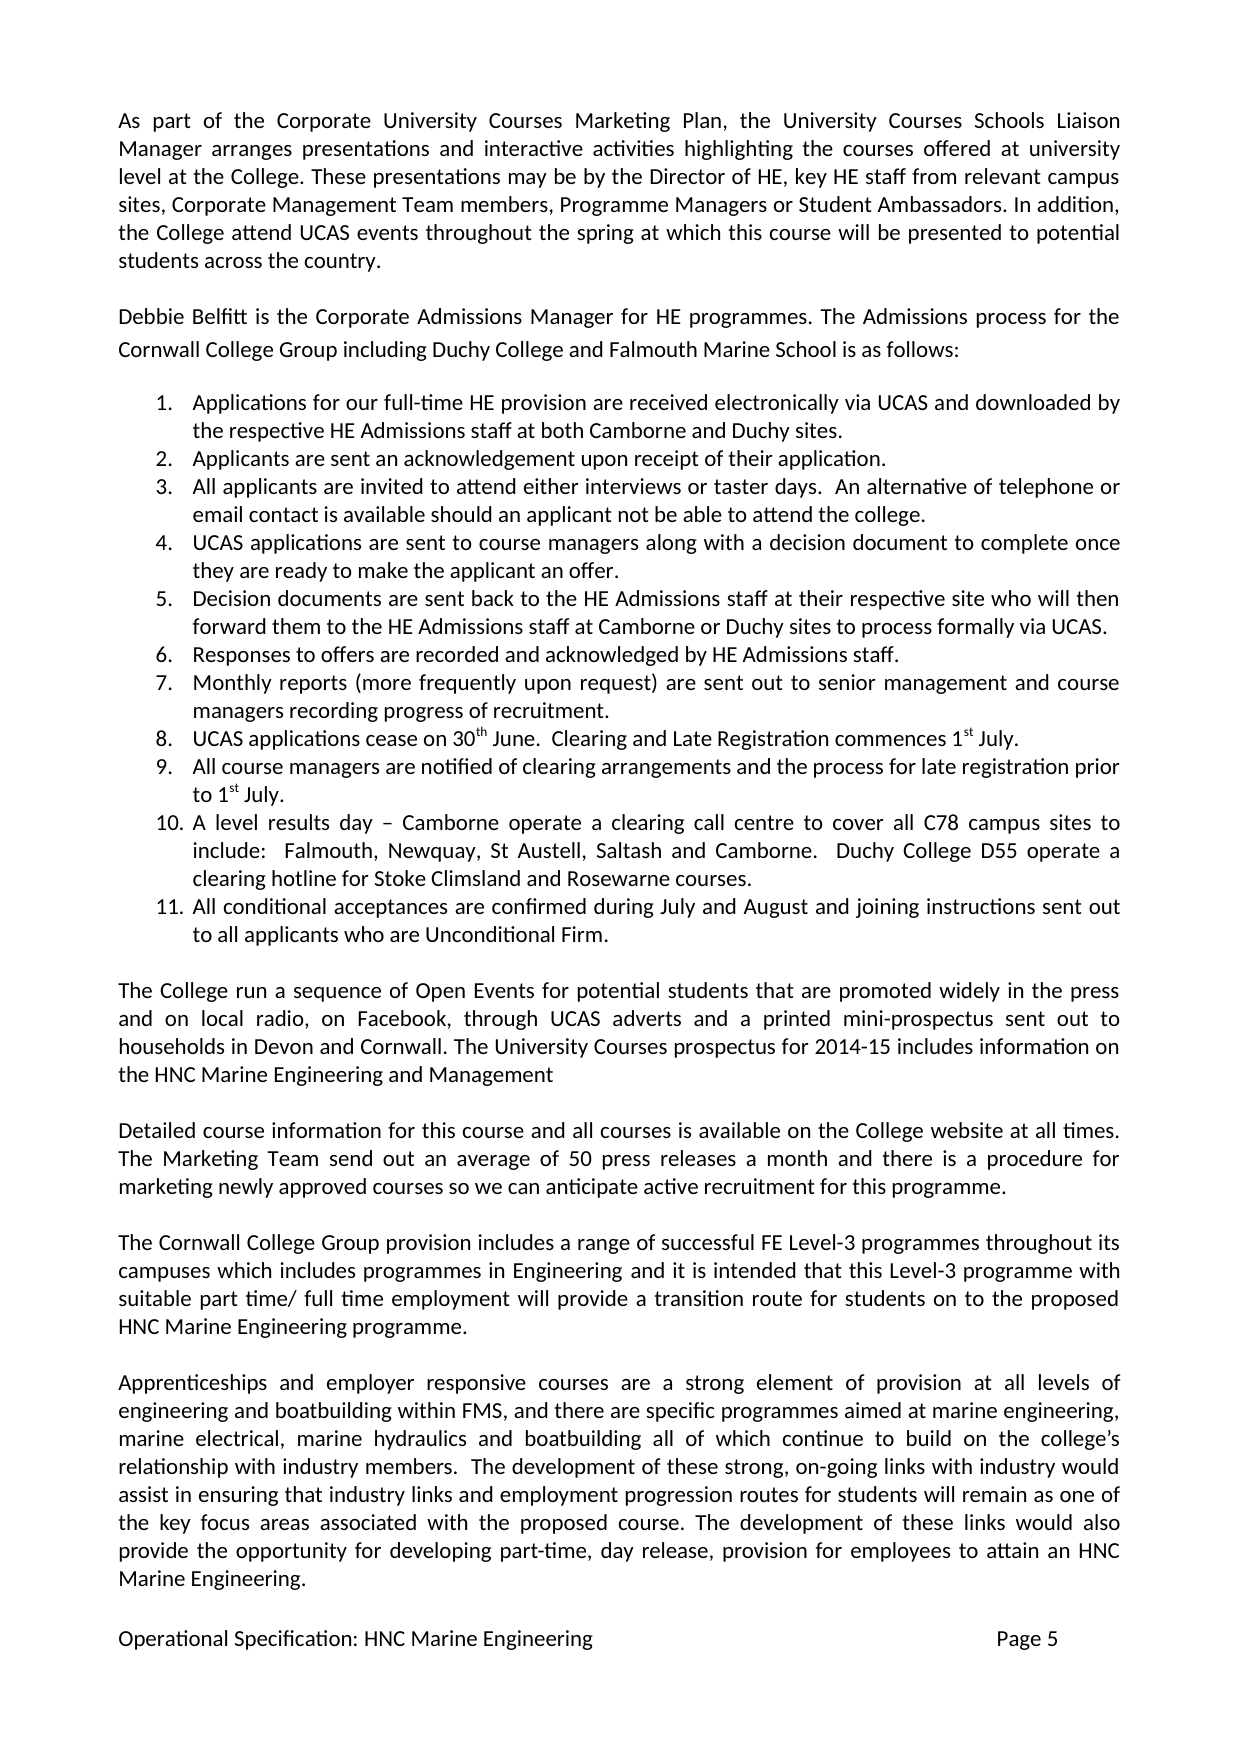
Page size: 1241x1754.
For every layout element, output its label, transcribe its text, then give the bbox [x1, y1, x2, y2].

list Applications for our full-time HE provision are received electronically via UCAS and downloaded by the respective HE Admissions staff at both Camborne and Duchy sites. [155, 388, 1122, 444]
list Monthly reports (more frequently upon request) are sent out to senior management and course managers recording progress of recruitment. [155, 668, 1122, 724]
list Applicants are sent an acknowledgement upon receipt of their application. [155, 444, 1122, 472]
list UCAS applications are sent to course managers along with a decision document to complete once they are ready to make the applicant an offer. [155, 528, 1122, 584]
list UCAS applications cease on 30th June. Clearing and Late Registration commences 1st July. [155, 724, 1122, 752]
list All conditional acceptances are confirmed during July and August and joining instructions sent out to all applicants who are Unconditional Firm. [155, 892, 1122, 948]
text Detailed course information for this course and all courses is available on the College website at all times. The Marketing Team send out an average of 50 press releases a month and there is a procedure for marketing newly approved courses so we can anticipate active recruitment for this programme. [118, 1116, 1122, 1200]
list All applicants are invited to attend either interviews or taster days. An alternative of telephone or email contact is available should an applicant not be able to attend the college. [155, 472, 1122, 528]
list Decision documents are sent back to the HE Admissions staff at their respective site who will then forward them to the HE Admissions staff at Camborne or Duchy sites to process formally via UCAS. [155, 584, 1122, 640]
list A level results day – Camborne operate a clearing call centre to cover all C78 campus sites to include: Falmouth, Newquay, St Austell, Saltash and Camborne. Duchy College D55 operate a clearing hotline for Stoke Climsland and Rosewarne courses. [155, 808, 1122, 892]
text The College run a sequence of Open Events for potential students that are promoted widely in the press and on local radio, on Facebook, through UCAS adverts and a printed mini-prospectus sent out to households in Devon and Cornwall. The University Courses prospectus for 2014-15 includes information on the HNC Marine Engineering and Management [118, 976, 1122, 1088]
list Responses to offers are recorded and acknowledged by HE Admissions staff. [155, 640, 1122, 668]
list All course managers are notified of clearing arrangements and the process for late registration prior to 1st July. [155, 752, 1122, 808]
text As part of the Corporate University Courses Marketing Plan, the University Courses Schools Liaison Manager arranges presentations and interactive activities highlighting the courses offered at university level at the College. These presentations may be by the Director of HE, key HE staff from relevant campus sites, Corporate Management Team members, Programme Managers or Student Ambassadors. In addition, the College attend UCAS events throughout the spring at which this course will be presented to potential students across the country. [118, 106, 1122, 274]
text The Cornwall College Group provision includes a range of successful FE Level-3 programmes throughout its campuses which includes programmes in Engineering and it is intended that this Level-3 programme with suitable part time/ full time employment will provide a transition route for students on to the proposed HNC Marine Engineering programme. [118, 1228, 1122, 1340]
text Apprenticeships and employer responsive courses are a strong element of provision at all levels of engineering and boatbuilding within FMS, and there are specific programmes aimed at marine engineering, marine electrical, marine hydraulics and boatbuilding all of which continue to build on the college’s relationship with industry members. The development of these strong, on-going links with industry would assist in ensuring that industry links and employment progression routes for students will remain as one of the key focus areas associated with the proposed course. The development of these links would also provide the opportunity for developing part-time, day release, provision for employees to attain an HNC Marine Engineering. [118, 1368, 1122, 1593]
text Debbie Belfitt is the Corporate Admissions Manager for HE programmes. The Admissions process for the Cornwall College Group including Duchy College and Falmouth Marine School is as follows: [118, 302, 1122, 363]
